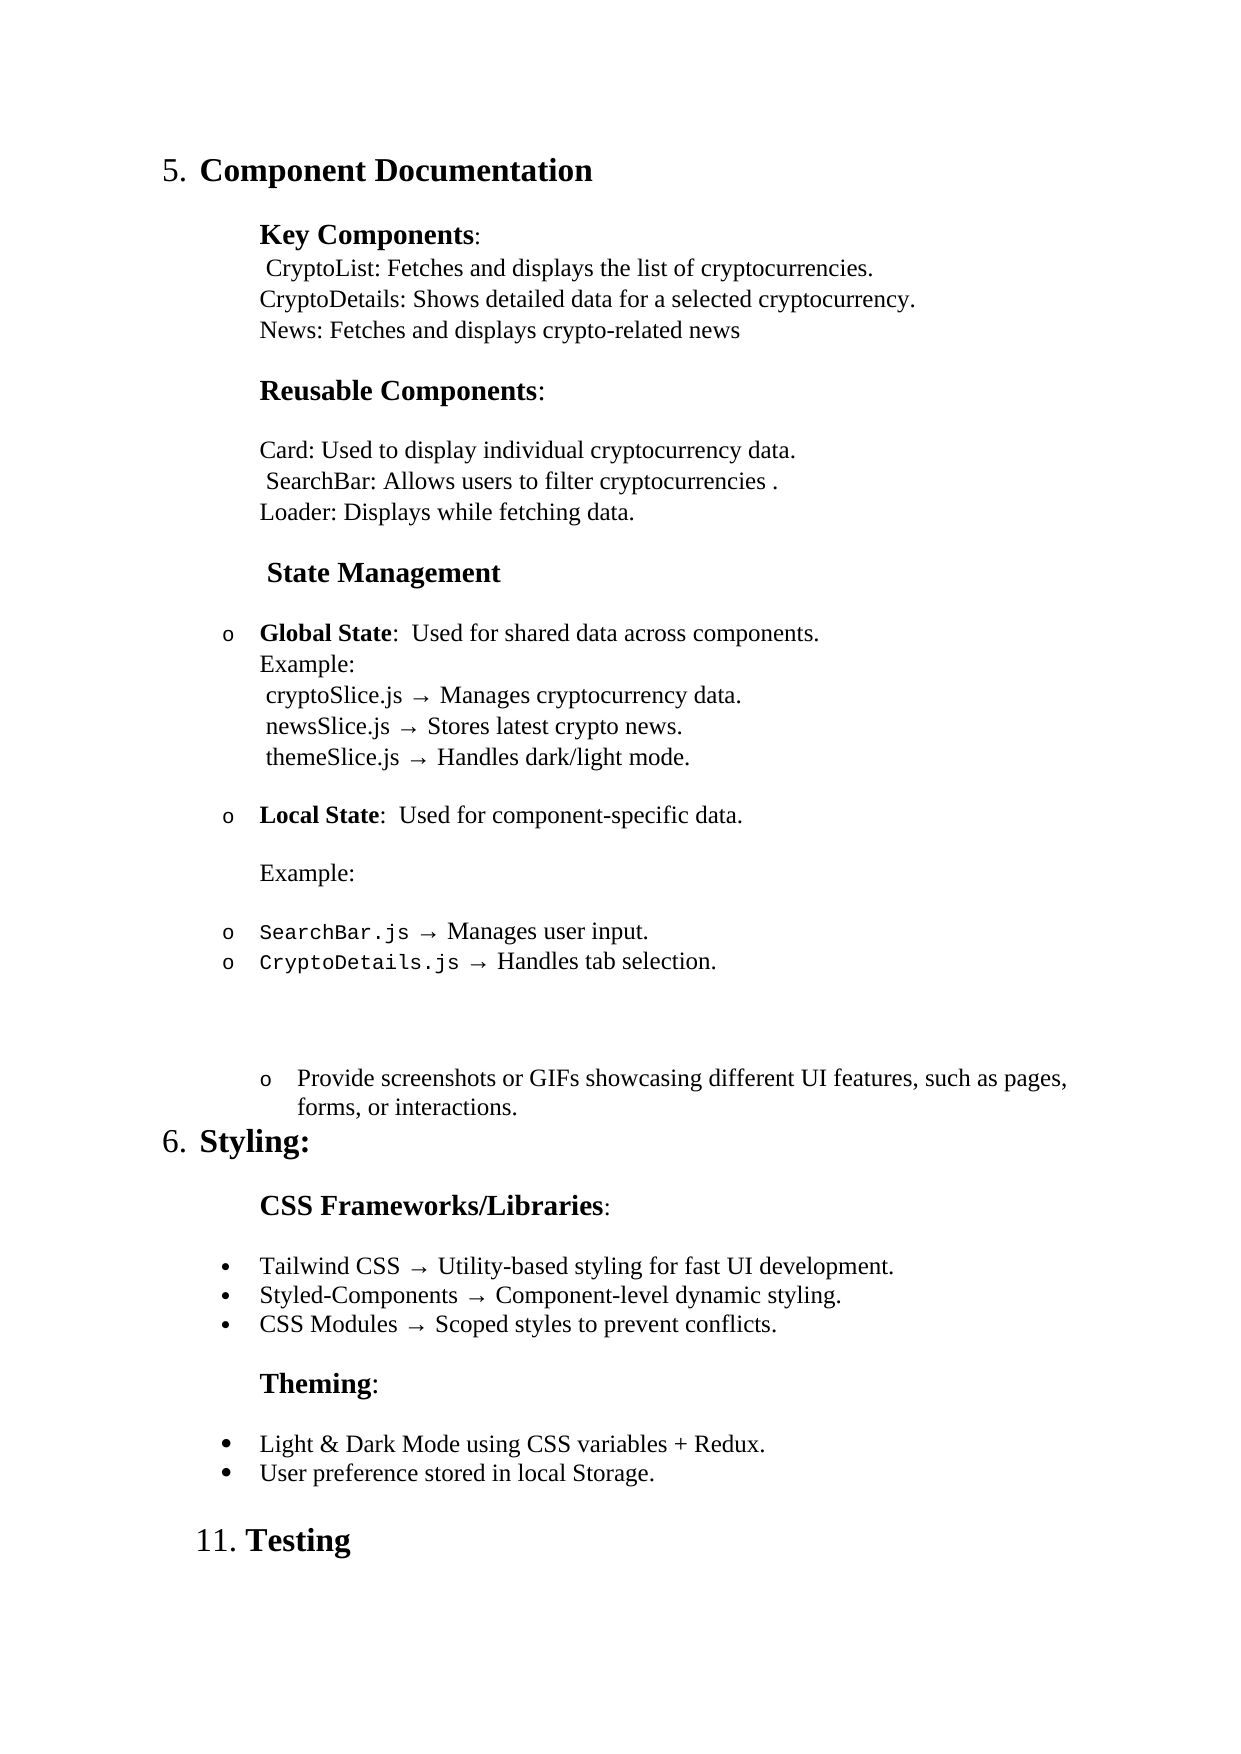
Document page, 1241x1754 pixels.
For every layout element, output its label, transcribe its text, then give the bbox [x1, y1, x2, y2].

text Loader: Displays while fetching data. [259, 497, 1090, 526]
list CSS Modules → Scoped styles to prevent conflicts. [222, 1309, 1090, 1337]
text CryptoDetails: Shows detailed data for a selected cryptocurrency. [259, 284, 1090, 313]
text Reusable Components: [259, 373, 1090, 406]
text Example: [259, 649, 1090, 678]
list User preference stored in local Storage. [222, 1458, 1090, 1487]
list Tailwind CSS → Utility-based styling for fast UI development. [222, 1251, 1090, 1280]
list SearchBar.js → Manages user input. [222, 916, 1090, 946]
list CryptoDetails.js → Handles tab selection. [222, 946, 1090, 976]
text News: Fetches and displays crypto-related news [259, 315, 1090, 343]
text Theming: [259, 1367, 1090, 1400]
text SearchBar: Allows users to filter cryptocurrencies . [259, 466, 1090, 495]
text State Management [259, 555, 1090, 588]
list Styling: [162, 1121, 1090, 1159]
text 11. Testing [162, 1520, 1090, 1558]
text CryptoList: Fetches and displays the list of cryptocurrencies. [259, 253, 1090, 282]
list Provide screenshots or GIFs showcasing different UI features, such as pages, forms, or interactions. [259, 1063, 1090, 1121]
list Component Documentation [162, 150, 1090, 188]
text cryptoSlice.js → Manages cryptocurrency data. [259, 680, 1090, 709]
list Global State: Used for shared data across components. [222, 618, 1090, 647]
text Example: [259, 858, 1090, 887]
text Key Components: [259, 217, 1090, 251]
list Styled-Components → Component-level dynamic styling. [222, 1280, 1090, 1309]
list Local State: Used for component-specific data. [222, 800, 1090, 829]
text themeSlice.js → Handles dark/light mode. [259, 742, 1090, 771]
text CSS Frameworks/Libraries: [259, 1188, 1090, 1222]
text newsSlice.js → Stores latest crypto news. [259, 711, 1090, 740]
list Light & Dark Mode using CSS variables + Redux. [222, 1429, 1090, 1458]
text Card: Used to display individual cryptocurrency data. [259, 435, 1090, 464]
